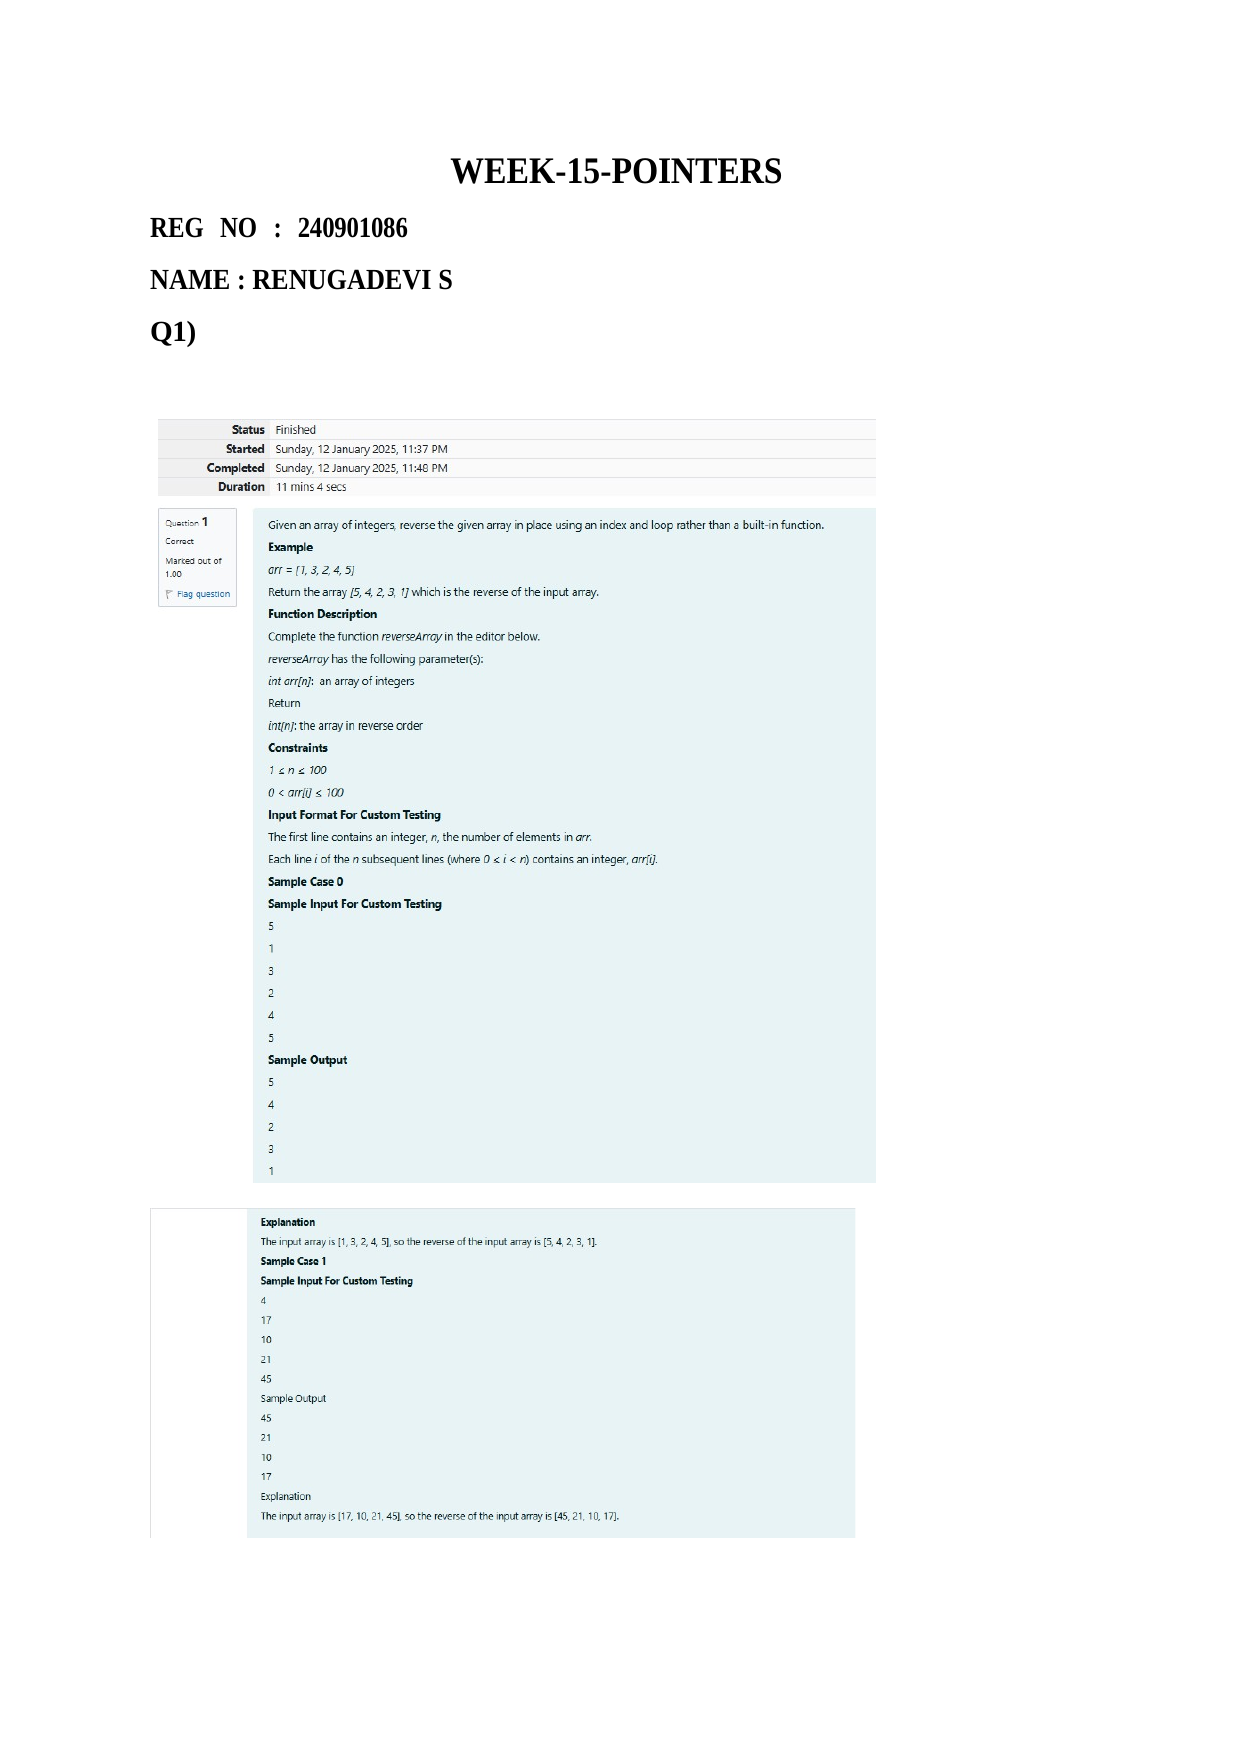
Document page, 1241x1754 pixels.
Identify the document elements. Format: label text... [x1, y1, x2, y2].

text REG NO : 240901086 [150, 210, 1226, 244]
picture [150, 1208, 856, 1538]
title WEEK-15-POINTERS [450, 148, 1226, 191]
picture [158, 419, 876, 1183]
text NAME : RENUGADEVI S Q1) [150, 262, 493, 347]
